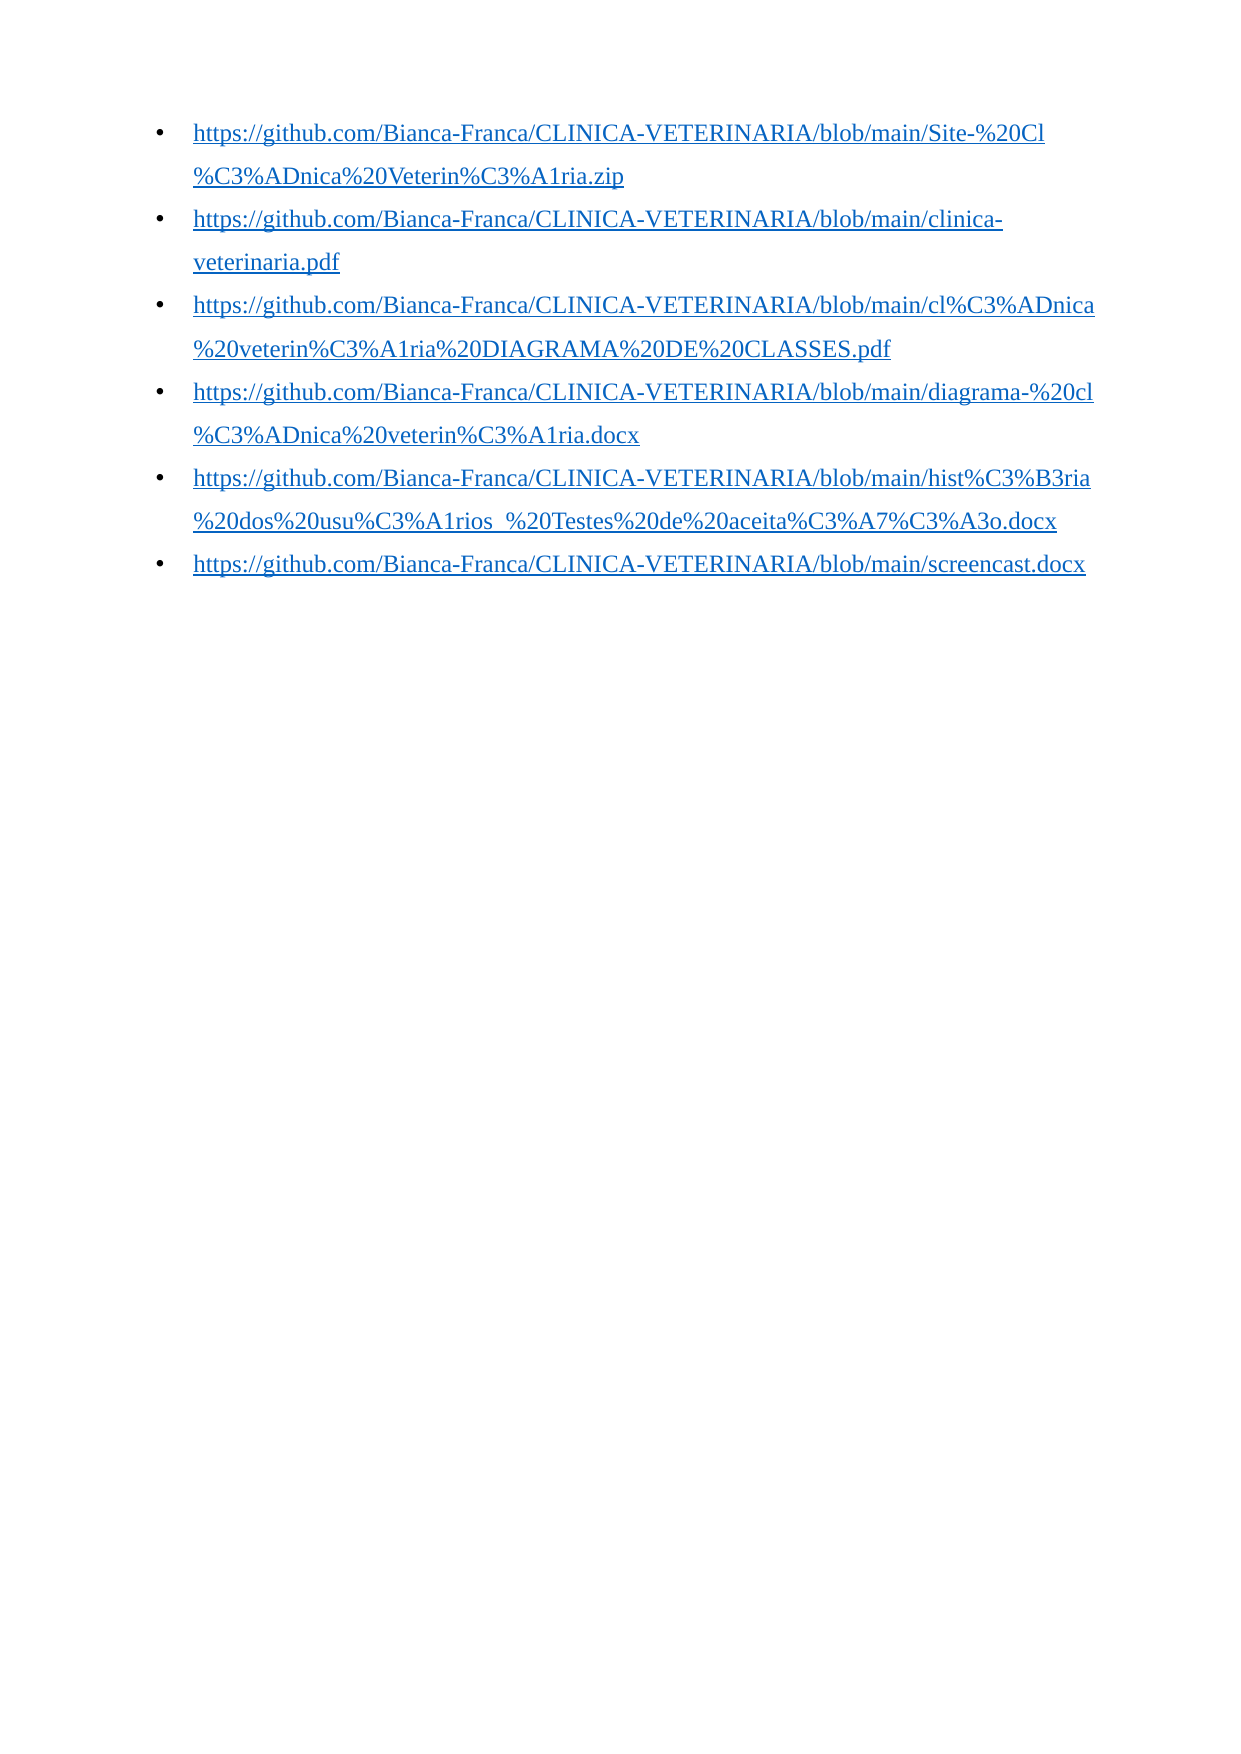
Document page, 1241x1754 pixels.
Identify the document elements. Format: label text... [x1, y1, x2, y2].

list https://github.com/Bianca-Franca/CLINICA-VETERINARIA/blob/main/clinica-veterinaria.pdf [156, 204, 1122, 276]
list https://github.com/Bianca-Franca/CLINICA-VETERINARIA/blob/main/diagrama-%20cl%C3%ADnica%20veterin%C3%A1ria.docx [156, 377, 1122, 449]
list https://github.com/Bianca-Franca/CLINICA-VETERINARIA/blob/main/Site-%20Cl%C3%ADnica%20Veterin%C3%A1ria.zip [156, 118, 1122, 190]
list https://github.com/Bianca-Franca/CLINICA-VETERINARIA/blob/main/screencast.docx [156, 549, 1122, 578]
list https://github.com/Bianca-Franca/CLINICA-VETERINARIA/blob/main/hist%C3%B3ria%20dos%20usu%C3%A1rios_%20Testes%20de%20aceita%C3%A7%C3%A3o.docx [156, 463, 1122, 535]
list https://github.com/Bianca-Franca/CLINICA-VETERINARIA/blob/main/cl%C3%ADnica%20veterin%C3%A1ria%20DIAGRAMA%20DE%20CLASSES.pdf [156, 291, 1122, 362]
